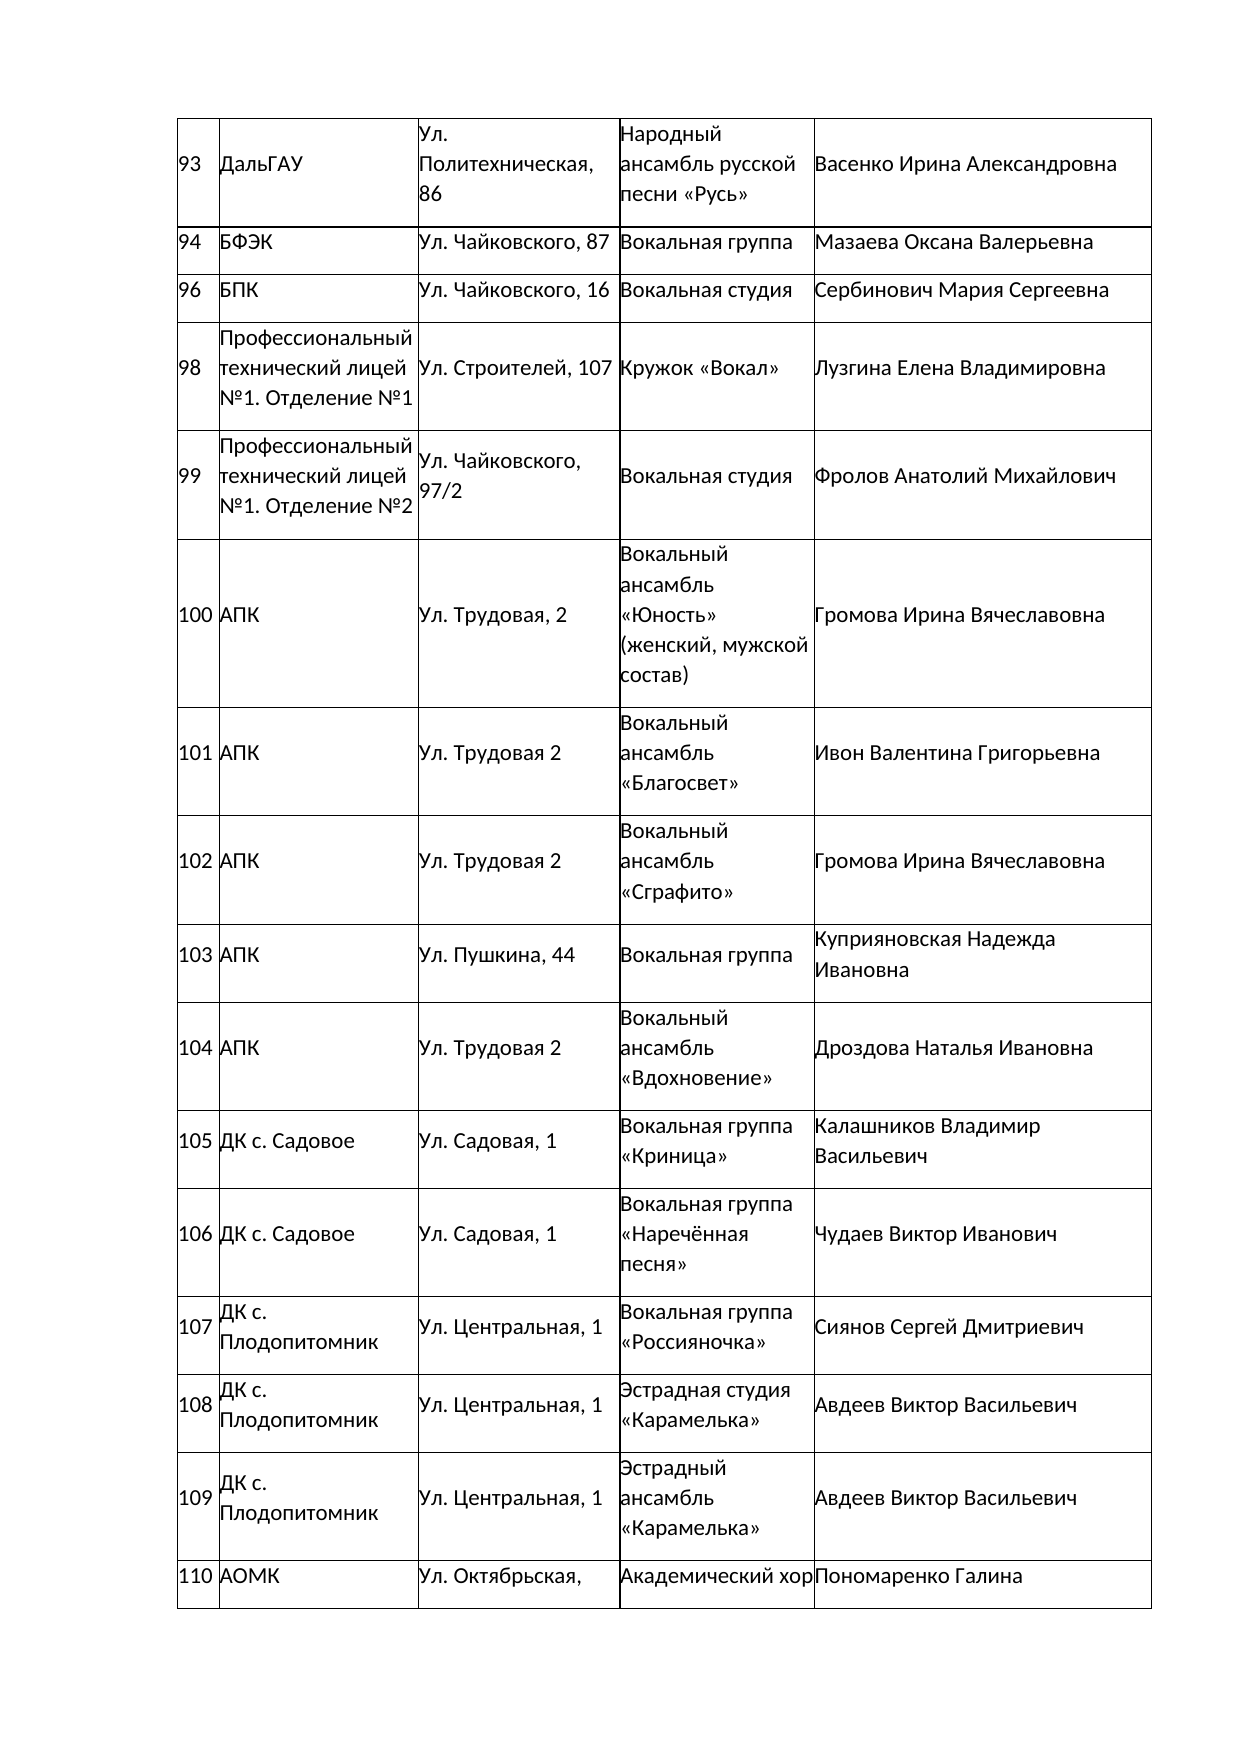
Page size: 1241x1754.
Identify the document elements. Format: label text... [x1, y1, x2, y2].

table_cell ДК с. Плодопитомник [220, 1297, 418, 1374]
table_cell Лузгина Елена Владимировна [815, 323, 1151, 430]
table_cell Ул. Центральная, 1 [419, 1453, 619, 1560]
table_cell Вокальная группа «Наречённая песня» [621, 1189, 814, 1296]
table_cell 100 [178, 540, 219, 707]
table_cell 109 [178, 1453, 219, 1560]
table_cell Ул. Строителей, 107 [419, 323, 619, 430]
table_cell Мазаева Оксана Валерьевна [815, 228, 1151, 274]
table_cell Ул. Пушкина, 44 [419, 925, 619, 1002]
table_cell Сиянов Сергей Дмитриевич [815, 1297, 1151, 1374]
table_cell Вокальная группа «Россияночка» [621, 1297, 814, 1374]
table_cell 98 [178, 323, 219, 430]
table_cell Академический хор [621, 1561, 814, 1608]
table_cell Ивон Валентина Григорьевна [815, 708, 1151, 815]
table_cell ДК с. Садовое [220, 1189, 418, 1296]
table_cell Вокальный ансамбль «Сграфито» [621, 816, 814, 923]
table_cell Дроздова Наталья Ивановна [815, 1003, 1151, 1110]
table_cell Кружок «Вокал» [621, 323, 814, 430]
table_cell 96 [178, 275, 219, 322]
table_cell АПК [220, 1003, 418, 1110]
table_cell Вокальная группа [621, 228, 814, 274]
table_cell 102 [178, 816, 219, 923]
table_cell 99 [178, 431, 219, 538]
table_cell Куприяновская Надежда Ивановна [815, 925, 1151, 1002]
table_cell Вокальная группа «Криница» [621, 1111, 814, 1188]
table_cell Вокальный ансамбль «Юность» (женский, мужской состав) [621, 540, 814, 707]
table_cell Ул. Чайковского, 97/2 [419, 431, 619, 538]
table_cell АПК [220, 925, 418, 1002]
table_cell Профессиональный технический лицей №1. Отделение №2 [220, 431, 418, 538]
table_cell Ул. Трудовая, 2 [419, 540, 619, 707]
table_cell Сербинович Мария Сергеевна [815, 275, 1151, 322]
table_cell Профессиональный технический лицей №1. Отделение №1 [220, 323, 418, 430]
table_cell Чудаев Виктор Иванович [815, 1189, 1151, 1296]
table_cell 104 [178, 1003, 219, 1110]
table_cell АПК [220, 708, 418, 815]
table_cell Ул. Чайковского, 87 [419, 228, 619, 274]
table_cell Ул. Политехническая, 86 [419, 119, 619, 226]
table_cell Ул. Трудовая 2 [419, 1003, 619, 1110]
table_cell 108 [178, 1375, 219, 1452]
table_cell 94 [178, 228, 219, 274]
table_cell ДК с. Садовое [220, 1111, 418, 1188]
table_cell Вокальный ансамбль «Благосвет» [621, 708, 814, 815]
table_cell Фролов Анатолий Михайлович [815, 431, 1151, 538]
table_cell Вокальная студия [621, 431, 814, 538]
table_cell Авдеев Виктор Васильевич [815, 1375, 1151, 1452]
table_cell 106 [178, 1189, 219, 1296]
table_cell ДК с. Плодопитомник [220, 1453, 418, 1560]
table_cell Вокальный ансамбль «Вдохновение» [621, 1003, 814, 1110]
table_cell Вокальная студия [621, 275, 814, 322]
table_cell БФЭК [220, 228, 418, 274]
table_cell Васенко Ирина Александровна [815, 119, 1151, 226]
table_cell Калашников Владимир Васильевич [815, 1111, 1151, 1188]
table_cell 103 [178, 925, 219, 1002]
table_cell АПК [220, 540, 418, 707]
table_cell Ул. Садовая, 1 [419, 1189, 619, 1296]
table_cell 107 [178, 1297, 219, 1374]
table_cell Ул. Садовая, 1 [419, 1111, 619, 1188]
table_cell Ул. Чайковского, 16 [419, 275, 619, 322]
table_cell Ул. Трудовая 2 [419, 816, 619, 923]
table_cell ДальГАУ [220, 119, 418, 226]
table_cell Ул. Центральная, 1 [419, 1297, 619, 1374]
table_cell Ул. Трудовая 2 [419, 708, 619, 815]
table_cell 101 [178, 708, 219, 815]
table_cell АОМК [220, 1561, 418, 1608]
table_cell АПК [220, 816, 418, 923]
table_cell Вокальная группа [621, 925, 814, 1002]
table_cell Эстрадный ансамбль «Карамелька» [621, 1453, 814, 1560]
table_cell Авдеев Виктор Васильевич [815, 1453, 1151, 1560]
table_cell Народный ансамбль русской песни «Русь» [621, 119, 814, 226]
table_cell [419, 1561, 619, 1608]
table_cell Громова Ирина Вячеславовна [815, 816, 1151, 923]
table_cell Эстрадная студия «Карамелька» [621, 1375, 814, 1452]
table_cell БПК [220, 275, 418, 322]
table_cell ДК с. Плодопитомник [220, 1375, 418, 1452]
table_cell 105 [178, 1111, 219, 1188]
table_cell 93 [178, 119, 219, 226]
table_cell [815, 1561, 1151, 1608]
table_cell 110 [178, 1561, 219, 1608]
table_cell Ул. Центральная, 1 [419, 1375, 619, 1452]
table_cell Громова Ирина Вячеславовна [815, 540, 1151, 707]
